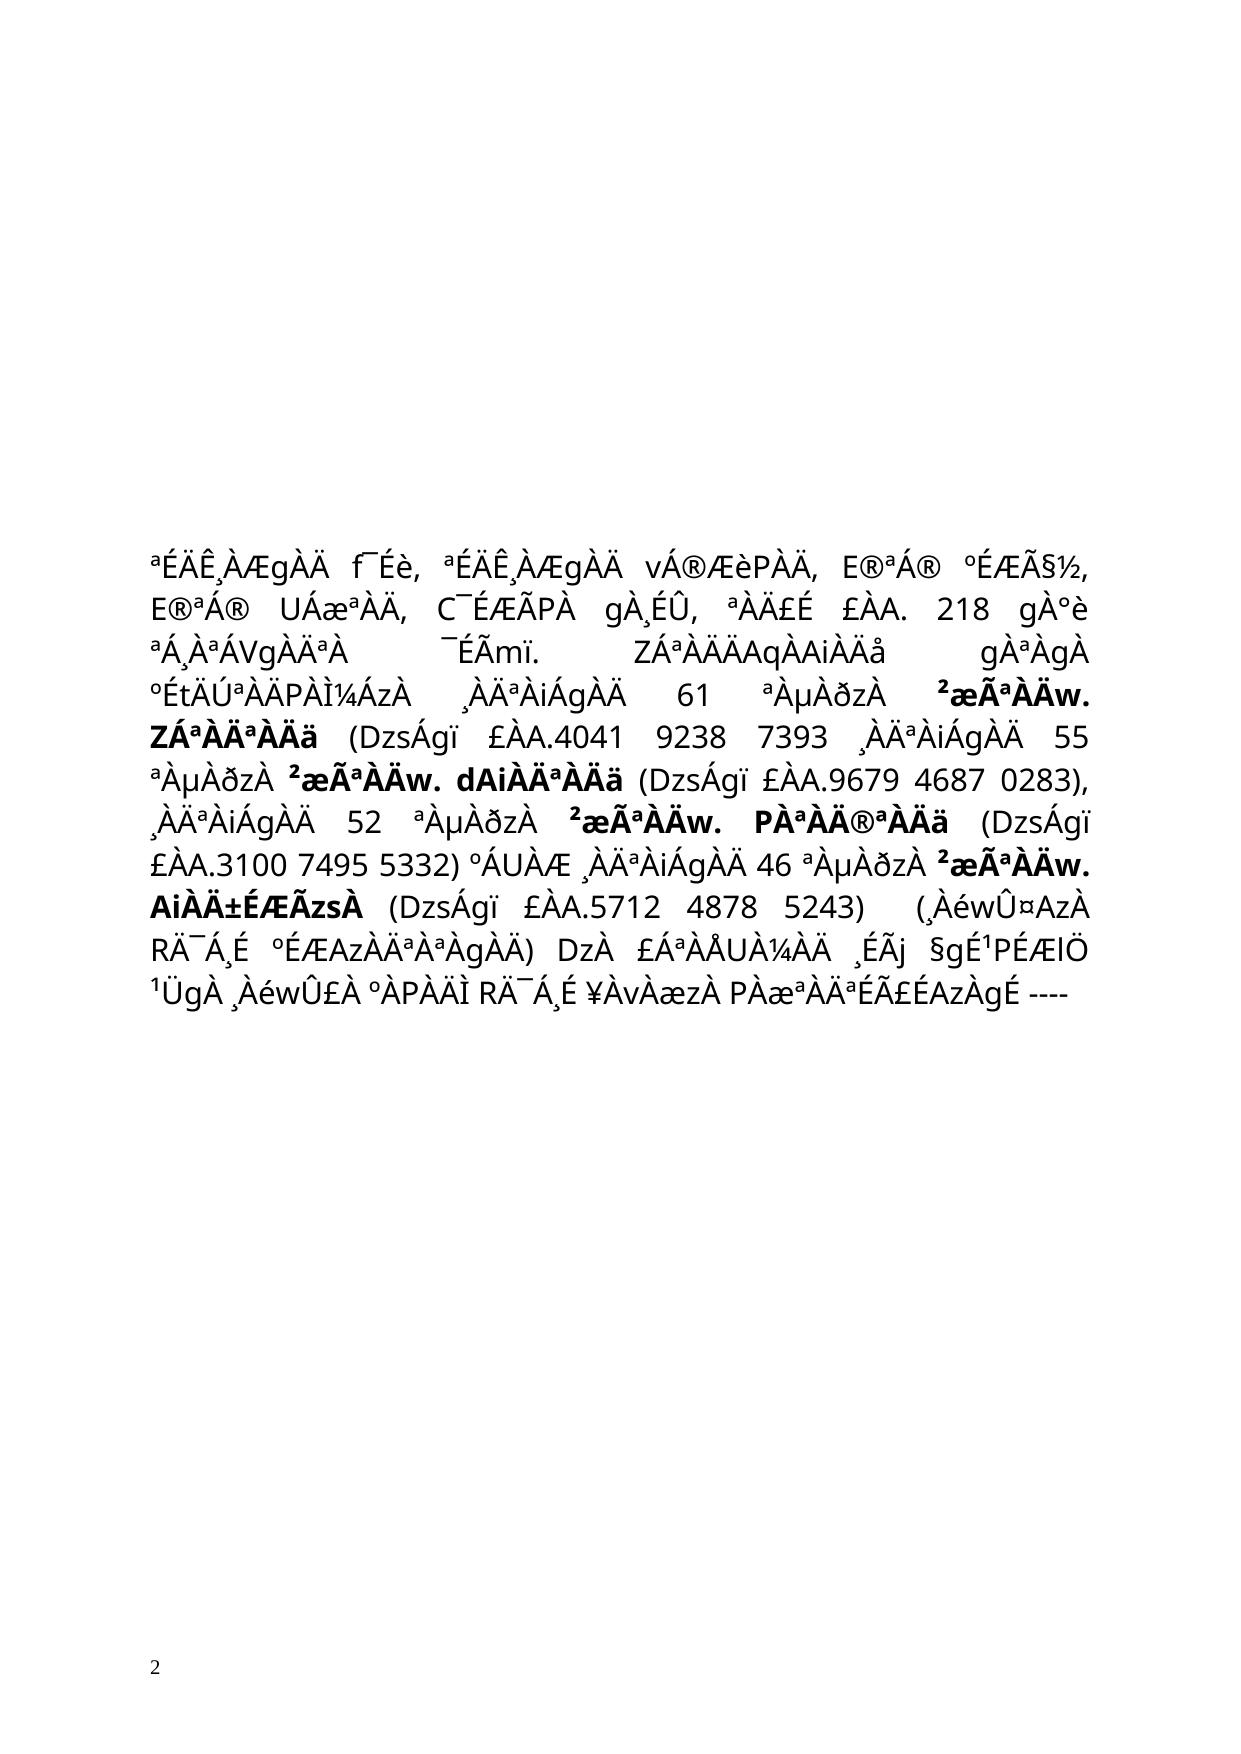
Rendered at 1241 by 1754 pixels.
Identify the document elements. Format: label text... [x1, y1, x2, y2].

text ªÉÄÊ¸ÀÆgÀÄ f¯Éè, ªÉÄÊ¸ÀÆgÀÄ vÁ®ÆèPÀÄ, E®ªÁ® ºÉÆÃ§½, E®ªÁ® UÁæªÀÄ, C¯ÉÆÃPÀ gÀ¸ÉÛ, ªÀÄ£É £ÀA. 218 gÀ°è ªÁ¸ÀªÁVgÀÄªÀ ¯ÉÃmï. ZÁªÀÄÄAqÀAiÀÄå gÀªÀgÀ ºÉtÄÚªÀÄPÀÌ¼ÁzÀ ¸ÀÄªÀiÁgÀÄ 61 ªÀµÀðzÀ ²æÃªÀÄw. ZÁªÀÄªÀÄä (DzsÁgï £ÀA.4041 9238 7393 ¸ÀÄªÀiÁgÀÄ 55 ªÀµÀðzÀ ²æÃªÀÄw. dAiÀÄªÀÄä (DzsÁgï £ÀA.9679 4687 0283), ¸ÀÄªÀiÁgÀÄ 52 ªÀµÀðzÀ ²æÃªÀÄw. PÀªÀÄ®ªÀÄä (DzsÁgï £ÀA.3100 7495 5332) ºÁUÀÆ ¸ÀÄªÀiÁgÀÄ 46 ªÀµÀðzÀ ²æÃªÀÄw. AiÀÄ±ÉÆÃzsÀ (DzsÁgï £ÀA.5712 4878 5243) (¸ÀéwÛ¤AzÀ RÄ¯Á¸É ºÉÆAzÀÄªÀªÀgÀÄ) DzÀ £ÁªÀÅUÀ¼ÀÄ ¸ÉÃj §gÉ¹PÉÆlÖ ¹ÜgÀ ¸ÀéwÛ£À ºÀPÀÄÌ RÄ¯Á¸É ¥ÀvÀæzÀ PÀæªÀÄªÉÃ£ÉAzÀgÉ ---- [150, 545, 1090, 1013]
